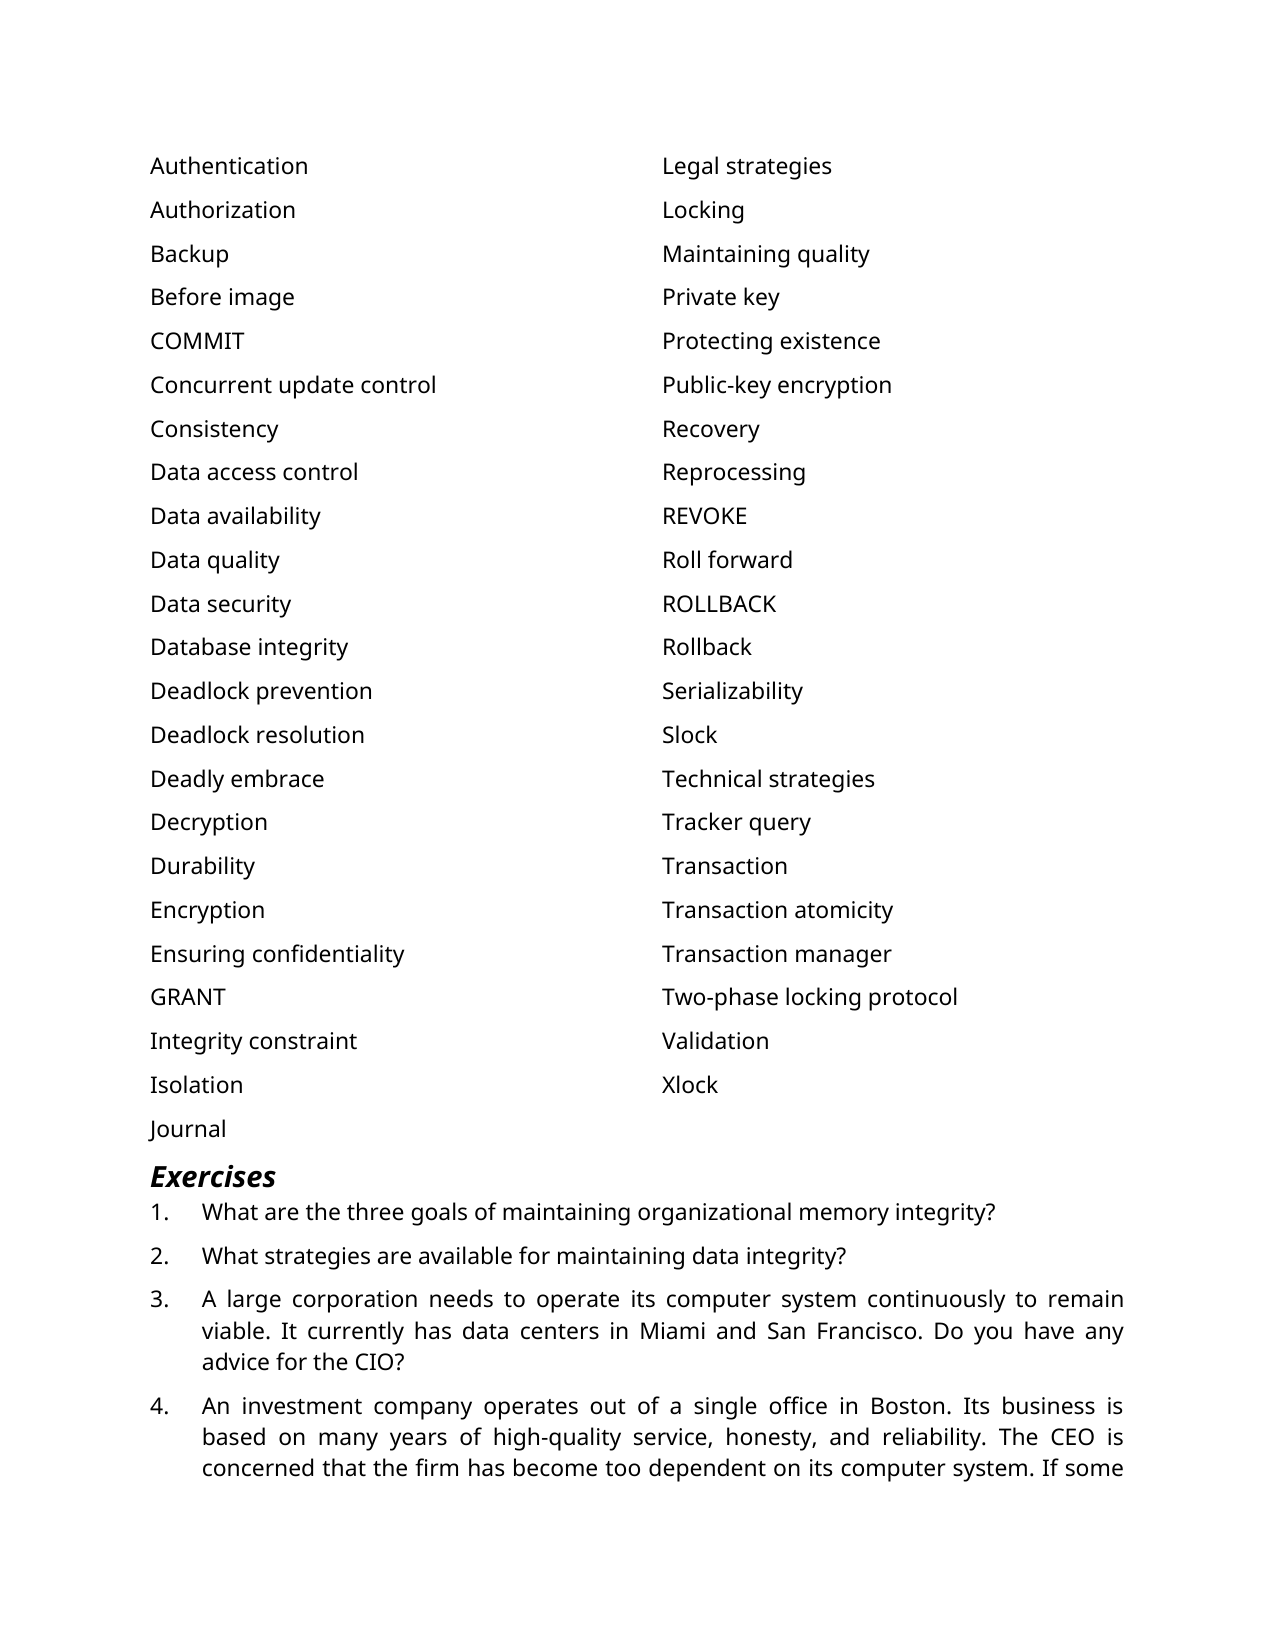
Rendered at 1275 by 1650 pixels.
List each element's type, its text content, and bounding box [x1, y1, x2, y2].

text Slock [662, 719, 1125, 750]
text Authentication [150, 150, 613, 181]
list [150, 1390, 1125, 1483]
text Ensuring confidentiality [150, 937, 613, 969]
text Validation [662, 1025, 1125, 1056]
text Journal [150, 1112, 613, 1144]
subtitle Exercises [150, 1156, 1125, 1196]
text Data availability [150, 500, 613, 531]
text Authorization [150, 194, 613, 225]
text Data quality [150, 544, 613, 575]
list What are the three goals of maintaining organizational memory integrity? [150, 1196, 1125, 1227]
text Transaction atomicity [662, 894, 1125, 925]
text Durability [150, 850, 613, 881]
text Concurrent update control [150, 369, 613, 400]
text Consistency [150, 412, 613, 444]
text Technical strategies [662, 762, 1125, 794]
text Legal strategies [662, 150, 1125, 181]
text Transaction [662, 850, 1125, 881]
text Deadlock prevention [150, 675, 613, 706]
text Data access control [150, 456, 613, 487]
list What strategies are available for maintaining data integrity? [150, 1240, 1125, 1271]
text Xlock [662, 1069, 1125, 1100]
text Roll forward [662, 544, 1125, 575]
text REVOKE [662, 500, 1125, 531]
list A large corporation needs to operate its computer system continuously to remain viable. It currently has data centers in Miami and San Francisco. Do you have any advice for the CIO? [150, 1283, 1125, 1377]
text Before image [150, 281, 613, 312]
text Reprocessing [662, 456, 1125, 487]
text Decryption [150, 806, 613, 837]
text Transaction manager [662, 937, 1125, 969]
text Backup [150, 237, 613, 269]
text Encryption [150, 894, 613, 925]
text Tracker query [662, 806, 1125, 837]
text Two-phase locking protocol [662, 981, 1125, 1012]
text Rollback [662, 631, 1125, 662]
text ROLLBACK [662, 587, 1125, 619]
text Integrity constraint [150, 1025, 613, 1056]
text Database integrity [150, 631, 613, 662]
text Serializability [662, 675, 1125, 706]
text Locking [662, 194, 1125, 225]
text Public-key encryption [662, 369, 1125, 400]
text Maintaining quality [662, 237, 1125, 269]
text Protecting existence [662, 325, 1125, 356]
text Deadly embrace [150, 762, 613, 794]
text GRANT [150, 981, 613, 1012]
text Isolation [150, 1069, 613, 1100]
text COMMIT [150, 325, 613, 356]
text Private key [662, 281, 1125, 312]
text Data security [150, 587, 613, 619]
text Deadlock resolution [150, 719, 613, 750]
text Recovery [662, 412, 1125, 444]
